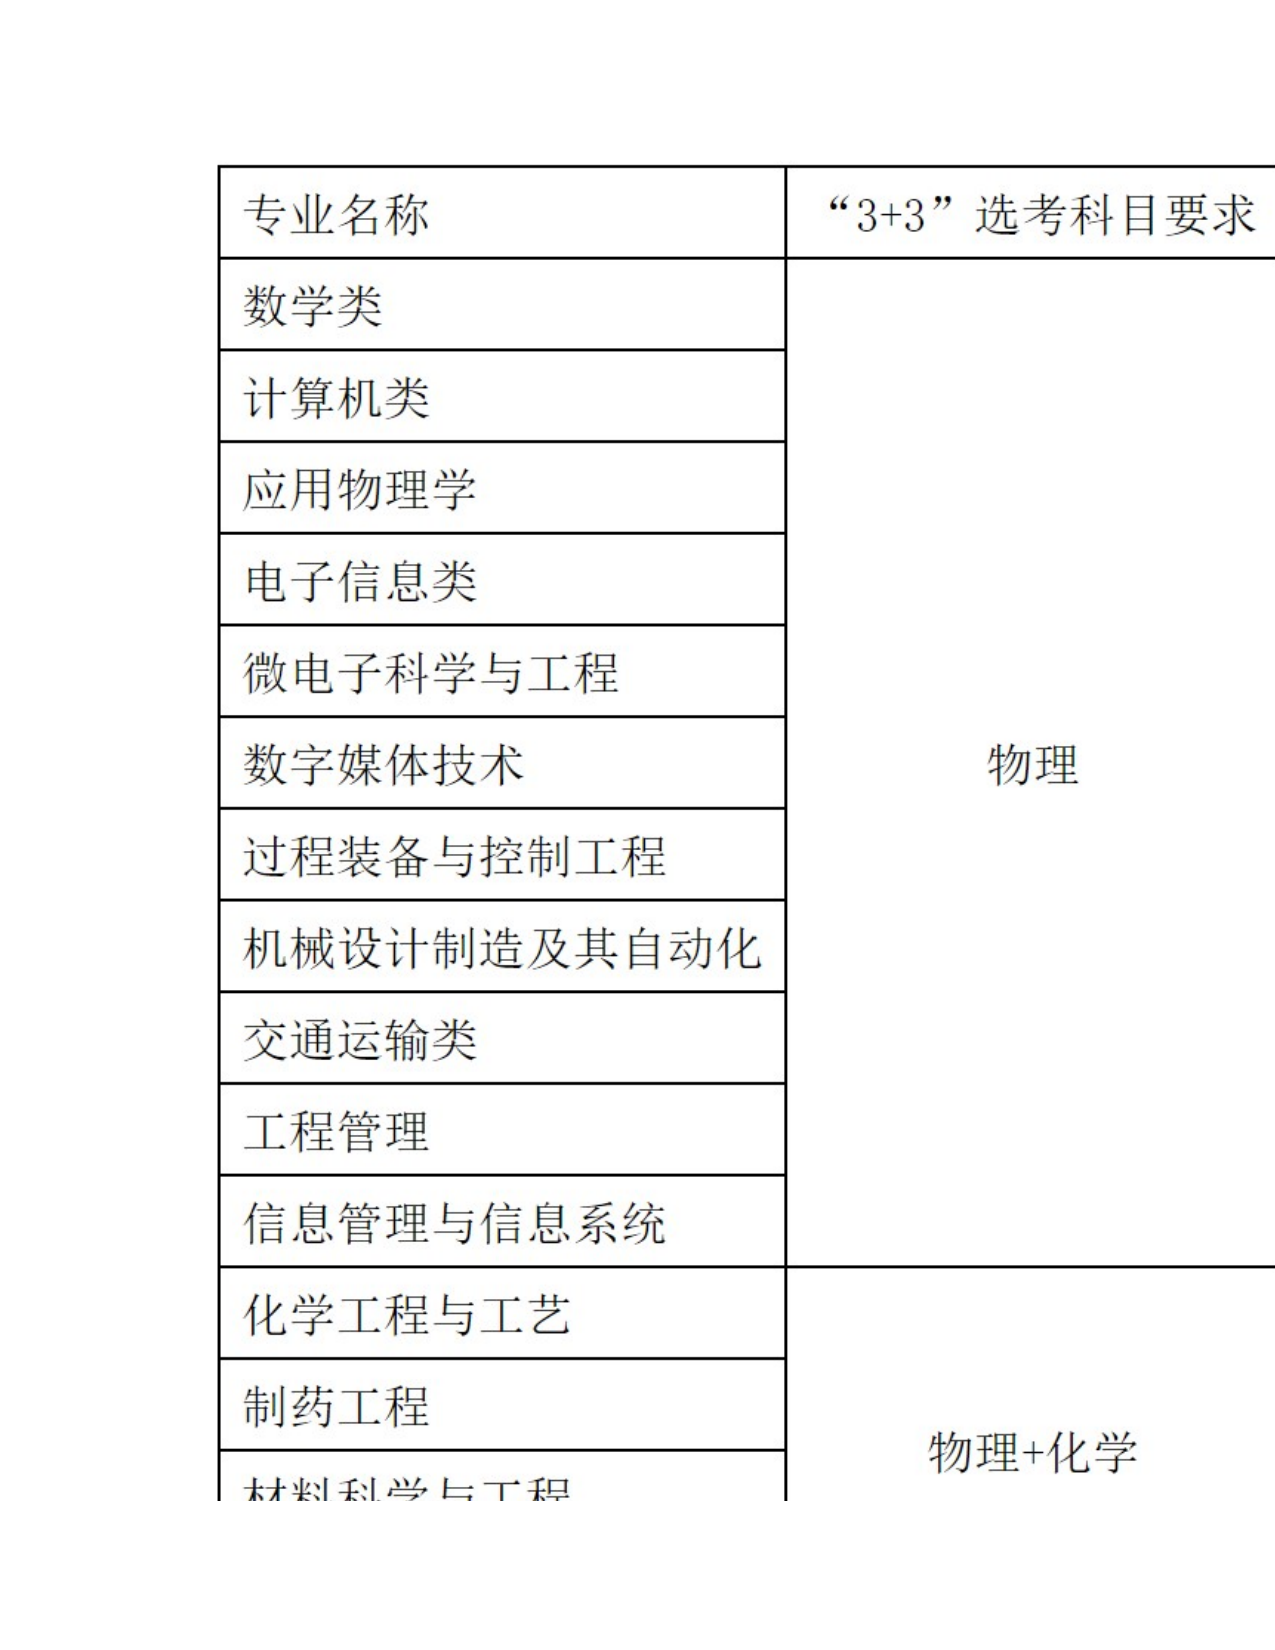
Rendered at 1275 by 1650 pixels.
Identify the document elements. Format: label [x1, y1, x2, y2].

picture [206, 150, 1275, 1501]
